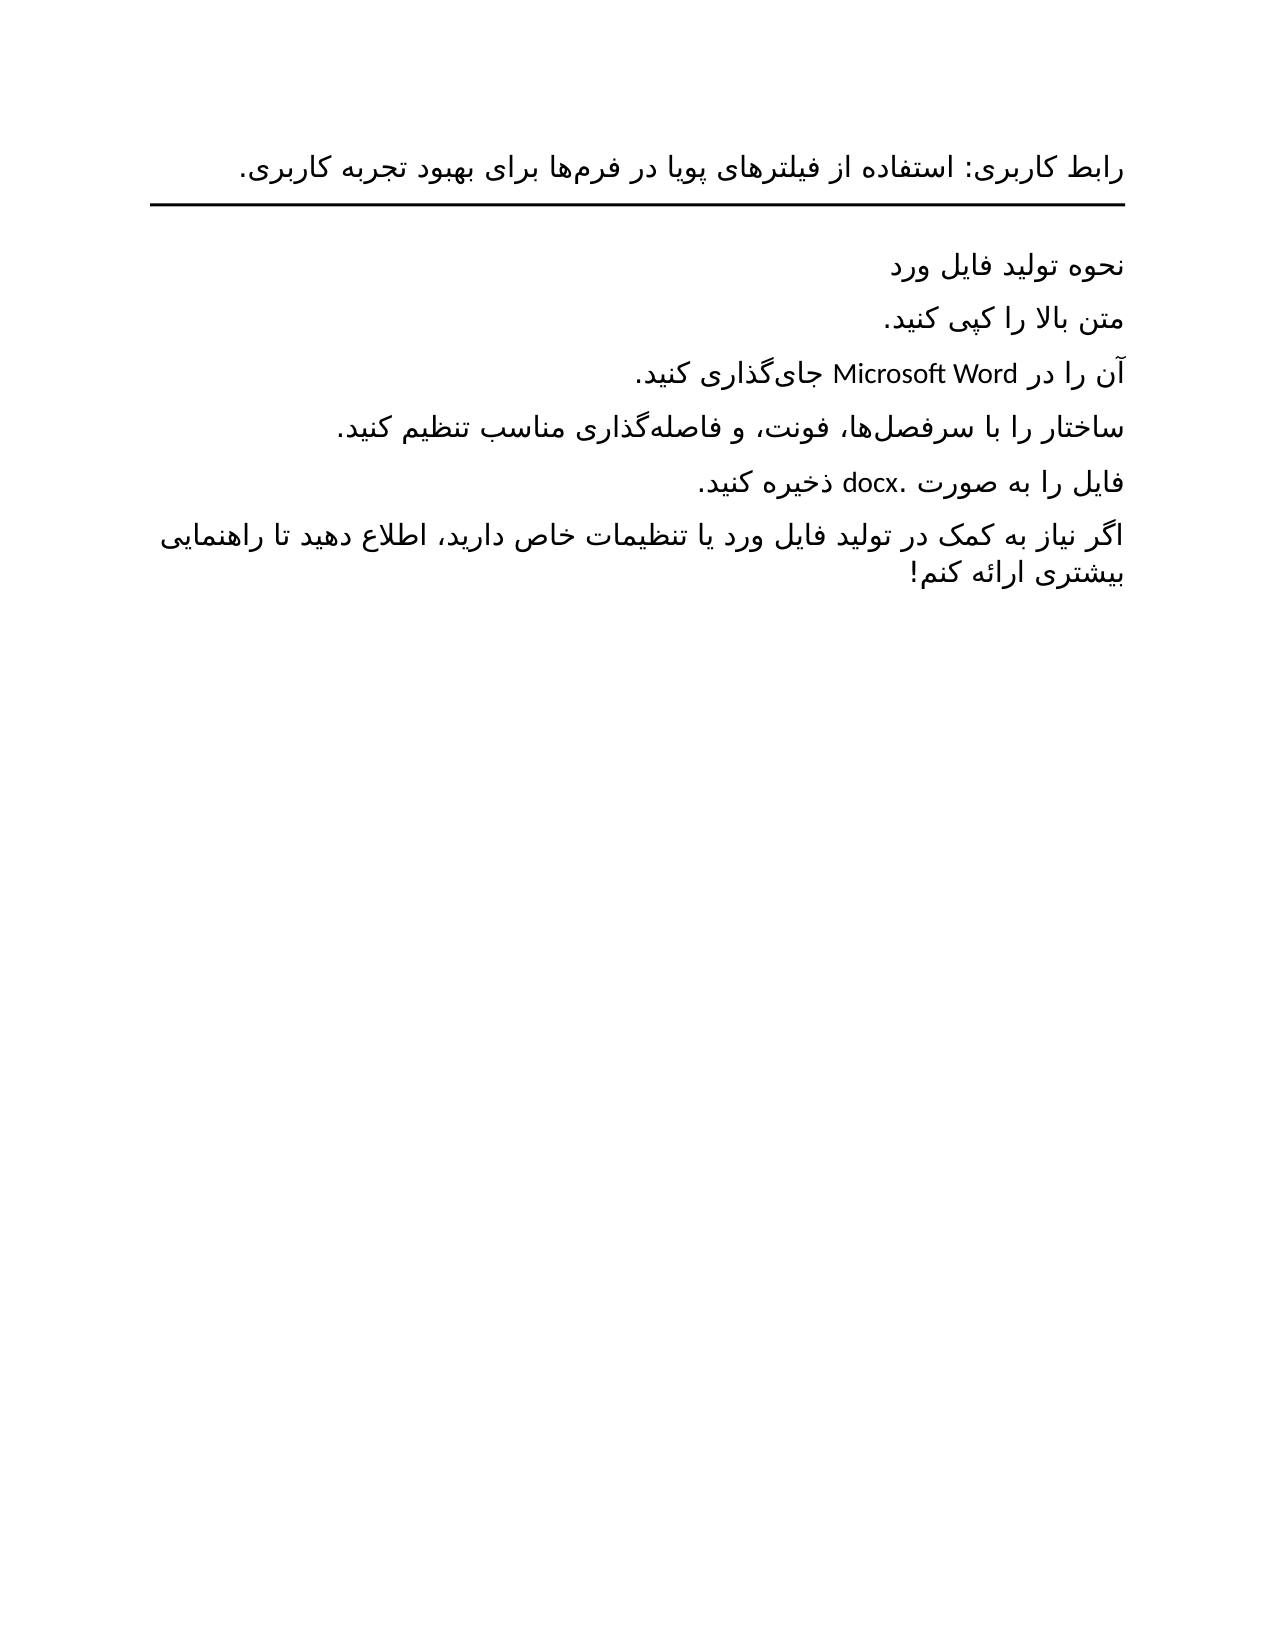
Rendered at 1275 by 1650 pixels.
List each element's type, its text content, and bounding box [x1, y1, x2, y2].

text رابط کاربری: استفاده از فیلترهای پویا در فرم‌ها برای بهبود تجربه کاربری. [150, 150, 1125, 184]
text متن بالا را کپی کنید. [150, 302, 1125, 336]
text فایل را به صورت .docx ذخیره کنید. [150, 464, 1125, 499]
text نحوه تولید فایل ورد [150, 248, 1125, 282]
text ساختار را با سرفصل‌ها، فونت، و فاصله‌گذاری مناسب تنظیم کنید. [150, 410, 1125, 444]
text اگر نیاز به کمک در تولید فایل ورد یا تنظیمات خاص دارید، اطلاع دهید تا راهنمایی بیشتری ارائه کنم! [150, 519, 1125, 589]
text آن را در Microsoft Word جای‌گذاری کنید. [150, 355, 1125, 391]
